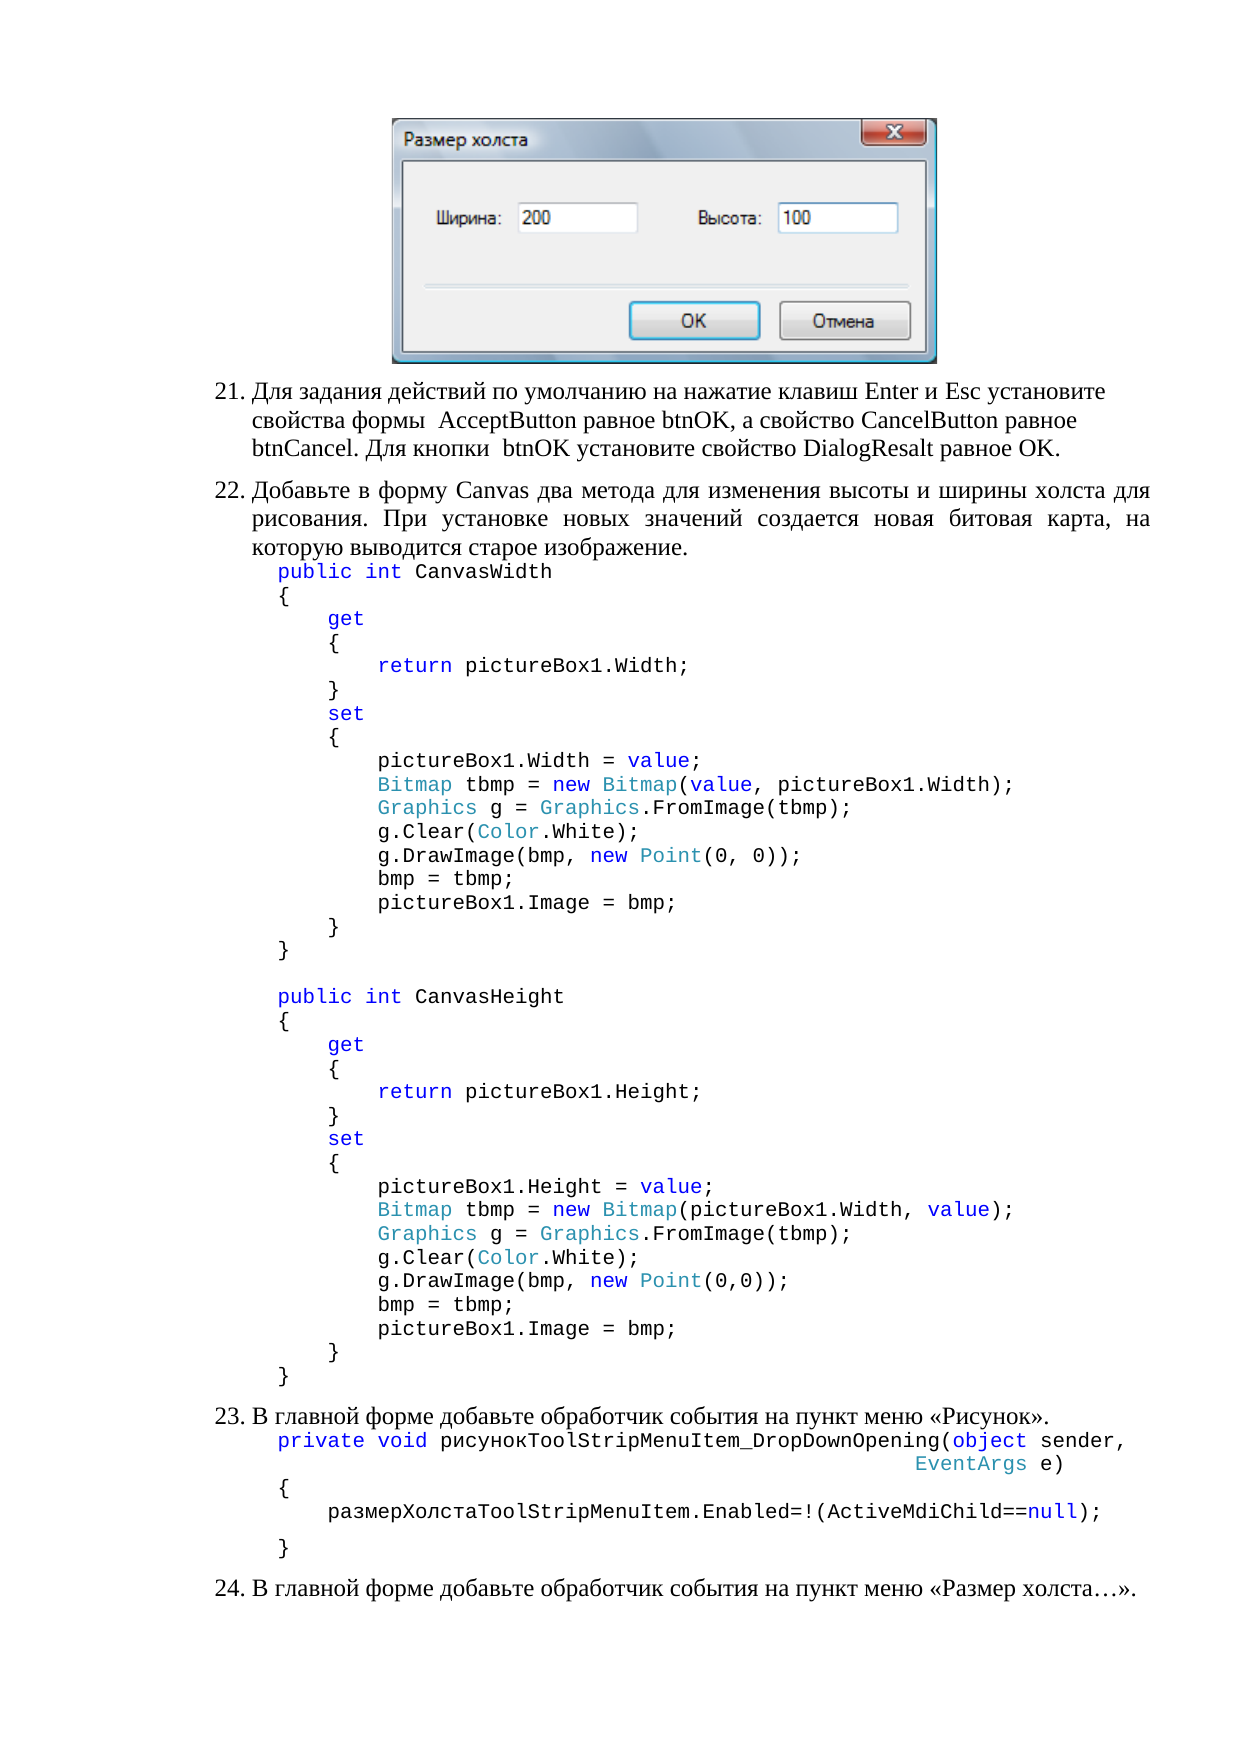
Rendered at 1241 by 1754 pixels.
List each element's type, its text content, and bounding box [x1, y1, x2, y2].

text Bitmap tbmp = new Bitmap(pictureBox1.Width, value); [177, 1199, 1152, 1223]
text set [177, 703, 1152, 726]
text bmp = tbmp; [177, 868, 1152, 892]
text } [177, 1341, 1152, 1365]
text get [177, 1034, 1152, 1057]
text { [177, 584, 1152, 608]
text } [177, 1105, 1152, 1128]
text } [177, 916, 1152, 939]
text public int CanvasWidth [177, 561, 1152, 584]
text bmp = tbmp; [177, 1294, 1152, 1318]
text } [177, 679, 1152, 703]
text g.Clear(Color.White); [177, 1247, 1152, 1270]
text g.Clear(Color.White); [177, 821, 1152, 845]
list Для задания действий по умолчанию на нажатие клавиш Enter и Esc установите свойства формы AcceptButton равное btnOK, а свойство CancelButton равное btnCancel. Для кнопки btnOK установите свойство DialogResalt равное OK. [214, 376, 1152, 462]
text g.DrawImage(bmp, new Point(0, 0)); [177, 845, 1152, 868]
text return pictureBox1.Width; [177, 656, 1152, 679]
text get [177, 608, 1152, 632]
text pictureBox1.Width = value; [177, 750, 1152, 774]
text { [177, 726, 1152, 750]
text g.DrawImage(bmp, new Point(0,0)); [177, 1270, 1152, 1294]
text return pictureBox1.Height; [177, 1081, 1152, 1105]
text { [177, 1152, 1152, 1176]
text pictureBox1.Image = bmp; [177, 1318, 1152, 1341]
list Добавьте в форму Canvas два метода для изменения высоты и ширины холста для рисования. При установке новых значений создается новая битовая карта, на которую выводится старое изображение. [214, 475, 1152, 561]
text Graphics g = Graphics.FromImage(tbmp); [177, 797, 1152, 821]
text { [177, 1477, 1152, 1501]
text } [177, 939, 1152, 963]
text { [177, 632, 1152, 656]
text public int CanvasHeight [177, 987, 1152, 1010]
list В главной форме добавьте обработчик события на пункт меню «Размер холста…». [214, 1573, 1152, 1602]
text } [177, 1537, 1152, 1561]
text Bitmap tbmp = new Bitmap(value, pictureBox1.Width); [177, 774, 1152, 797]
text размерХолстаToolStripMenuItem.Enabled=!(ActiveMdiChild==null); [177, 1501, 1152, 1524]
text pictureBox1.Height = value; [177, 1176, 1152, 1199]
text } [177, 1365, 1152, 1388]
text { [177, 1010, 1152, 1034]
picture [391, 118, 938, 364]
text { [177, 1057, 1152, 1081]
list В главной форме добавьте обработчик события на пункт меню «Рисунок». [214, 1401, 1152, 1430]
text private void рисунокToolStripMenuItem_DropDownOpening(object sender, EventArgs e) [177, 1430, 1152, 1477]
text set [177, 1128, 1152, 1152]
text Graphics g = Graphics.FromImage(tbmp); [177, 1223, 1152, 1247]
text pictureBox1.Image = bmp; [177, 892, 1152, 916]
